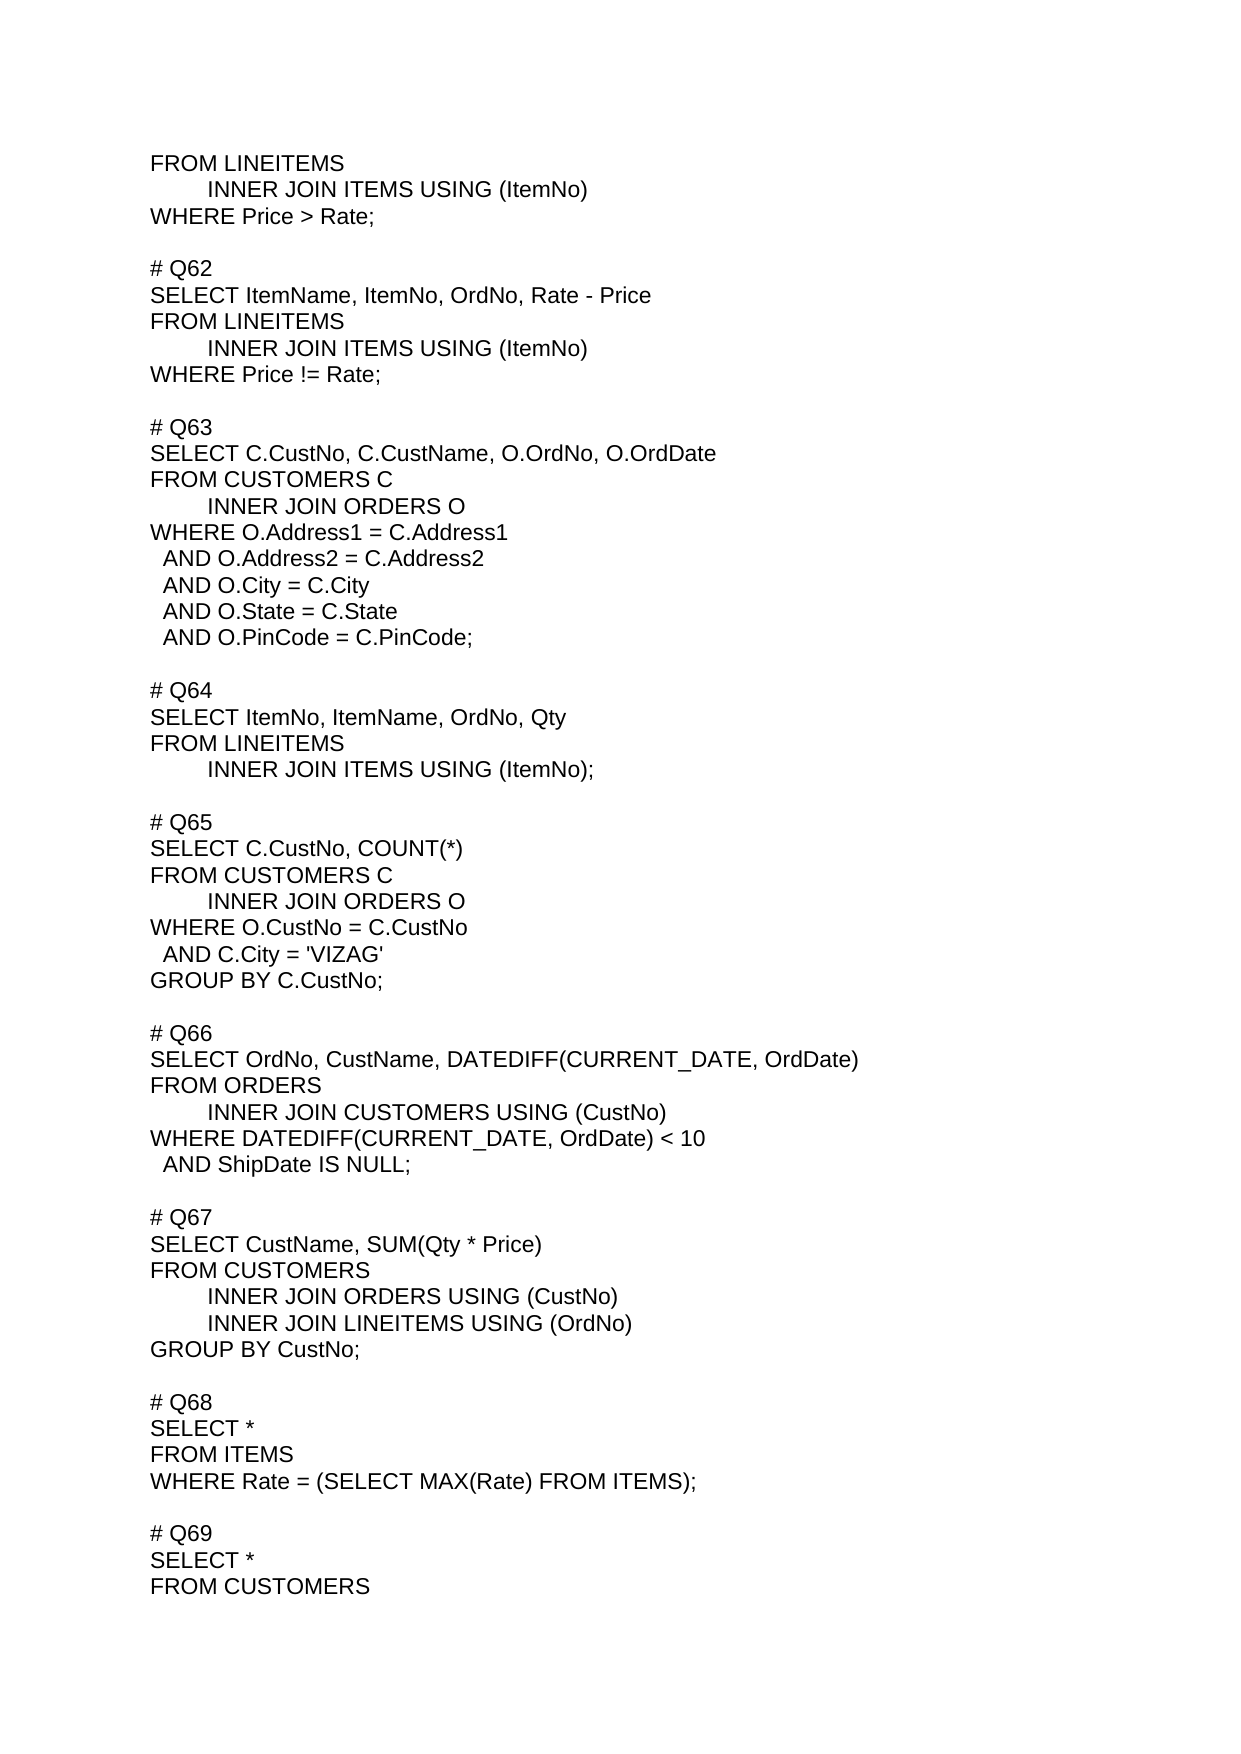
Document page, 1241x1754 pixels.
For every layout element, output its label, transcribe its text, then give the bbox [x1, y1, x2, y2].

text SELECT * [150, 1547, 1090, 1573]
text # Q62 [150, 255, 1090, 282]
text INNER JOIN ORDERS USING (CustNo) [150, 1283, 1090, 1309]
text FROM LINEITEMS [150, 730, 1090, 756]
text SELECT C.CustNo, COUNT(*) [150, 835, 1090, 862]
text FROM LINEITEMS [150, 150, 1090, 176]
text INNER JOIN ITEMS USING (ItemNo) [150, 334, 1090, 361]
text SELECT ItemNo, ItemName, OrdNo, Qty [150, 703, 1090, 730]
text # Q69 [150, 1520, 1090, 1547]
text FROM CUSTOMERS [150, 1573, 1090, 1599]
text WHERE Price > Rate; [150, 203, 1090, 229]
text FROM CUSTOMERS [150, 1257, 1090, 1283]
text FROM CUSTOMERS C [150, 466, 1090, 493]
text # Q65 [150, 809, 1090, 835]
text AND O.Address2 = C.Address2 [150, 545, 1090, 572]
text INNER JOIN ITEMS USING (ItemNo); [150, 756, 1090, 782]
text SELECT ItemName, ItemNo, OrdNo, Rate - Price [150, 282, 1090, 308]
text AND O.PinCode = C.PinCode; [150, 624, 1090, 651]
text WHERE DATEDIFF(CURRENT_DATE, OrdDate) < 10 [150, 1125, 1090, 1151]
text FROM ITEMS [150, 1441, 1090, 1468]
text FROM ORDERS [150, 1072, 1090, 1099]
text SELECT C.CustNo, C.CustName, O.OrdNo, O.OrdDate [150, 440, 1090, 466]
text GROUP BY C.CustNo; [150, 967, 1090, 993]
text WHERE Rate = (SELECT MAX(Rate) FROM ITEMS); [150, 1468, 1090, 1494]
text # Q63 [150, 413, 1090, 440]
text GROUP BY CustNo; [150, 1336, 1090, 1362]
text SELECT CustName, SUM(Qty * Price) [150, 1231, 1090, 1257]
text INNER JOIN CUSTOMERS USING (CustNo) [150, 1099, 1090, 1125]
text AND C.City = 'VIZAG' [150, 941, 1090, 967]
text INNER JOIN ITEMS USING (ItemNo) [150, 176, 1090, 203]
text WHERE Price != Rate; [150, 361, 1090, 387]
text SELECT OrdNo, CustName, DATEDIFF(CURRENT_DATE, OrdDate) [150, 1046, 1090, 1072]
text INNER JOIN ORDERS O [150, 493, 1090, 519]
text # Q66 [150, 1020, 1090, 1046]
text FROM LINEITEMS [150, 308, 1090, 334]
text AND O.City = C.City [150, 572, 1090, 598]
text INNER JOIN ORDERS O [150, 888, 1090, 914]
text AND ShipDate IS NULL; [150, 1151, 1090, 1178]
text # Q68 [150, 1389, 1090, 1415]
text WHERE O.CustNo = C.CustNo [150, 914, 1090, 941]
text AND O.State = C.State [150, 598, 1090, 624]
text SELECT * [150, 1415, 1090, 1441]
text # Q67 [150, 1204, 1090, 1231]
text INNER JOIN LINEITEMS USING (OrdNo) [150, 1309, 1090, 1336]
text # Q64 [150, 677, 1090, 703]
text WHERE O.Address1 = C.Address1 [150, 519, 1090, 545]
text FROM CUSTOMERS C [150, 862, 1090, 888]
